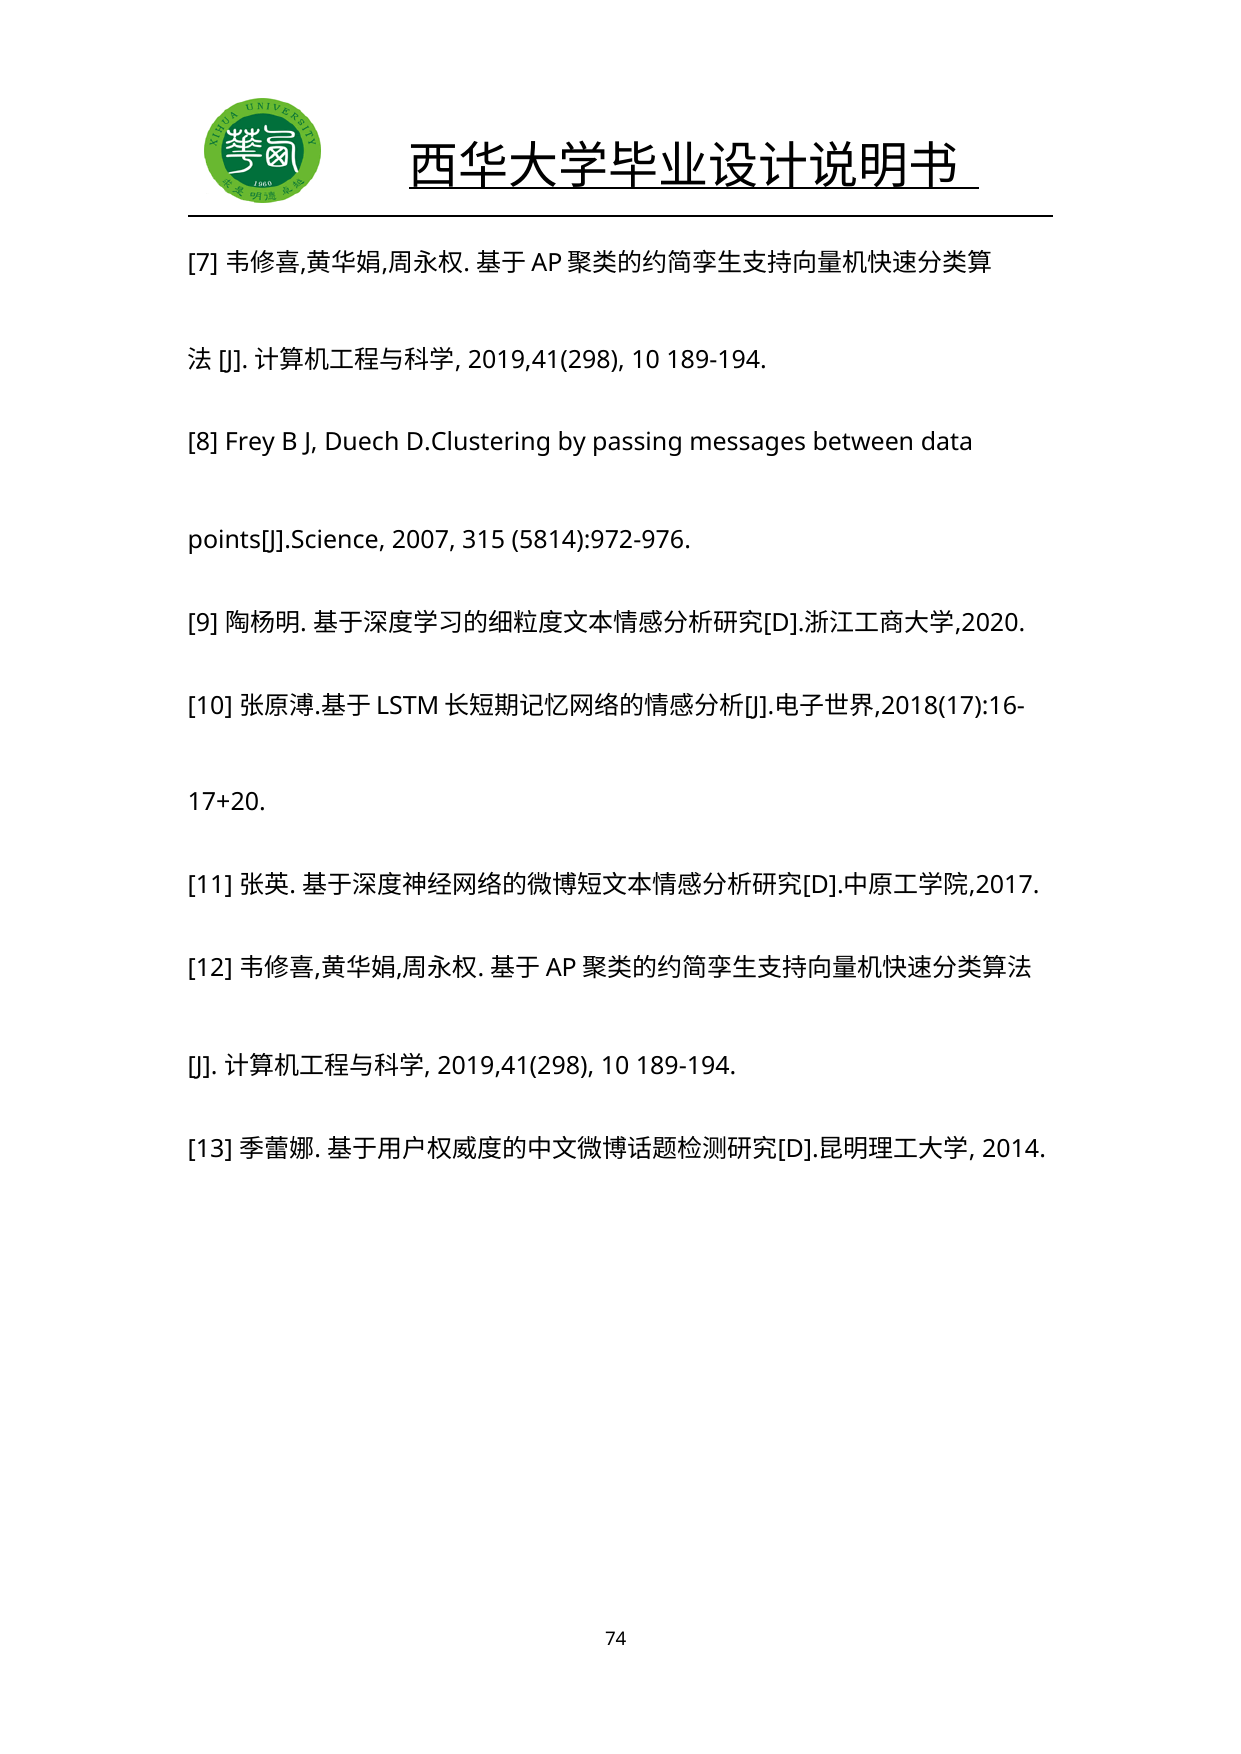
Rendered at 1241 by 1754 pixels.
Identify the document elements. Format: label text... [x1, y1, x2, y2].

text [9] 陶杨明. 基于深度学习的细粒度文本情感分析研究[D].浙江工商大学,2020. [187, 588, 1053, 653]
text [13] 季蕾娜. 基于用户权威度的中文微博话题检测研究[D].昆明理工大学, 2014. [187, 1114, 1053, 1179]
text [10] 张原溥.基于LSTM长短期记忆网络的情感分析[J].电子世界,2018(17):16-17+20. [187, 671, 1053, 833]
text [11] 张英. 基于深度神经网络的微博短文本情感分析研究[D].中原工学院,2017. [187, 850, 1053, 915]
text [12] 韦修喜,黄华娟,周永权. 基于AP聚类的约简孪生支持向量机快速分类算法 [J]. 计算机工程与科学, 2019,41(298), 10 189-194. [187, 933, 1053, 1096]
picture [187, 88, 338, 215]
text [8] Frey B J, Duech D.Clustering by passing messages between data points[J].Science, 2007, 315 (5814):972-976. [187, 408, 1053, 571]
text [7] 韦修喜,黄华娟,周永权. 基于AP聚类的约简孪生支持向量机快速分类算法 [J]. 计算机工程与科学, 2019,41(298), 10 189-194. [187, 228, 1053, 390]
